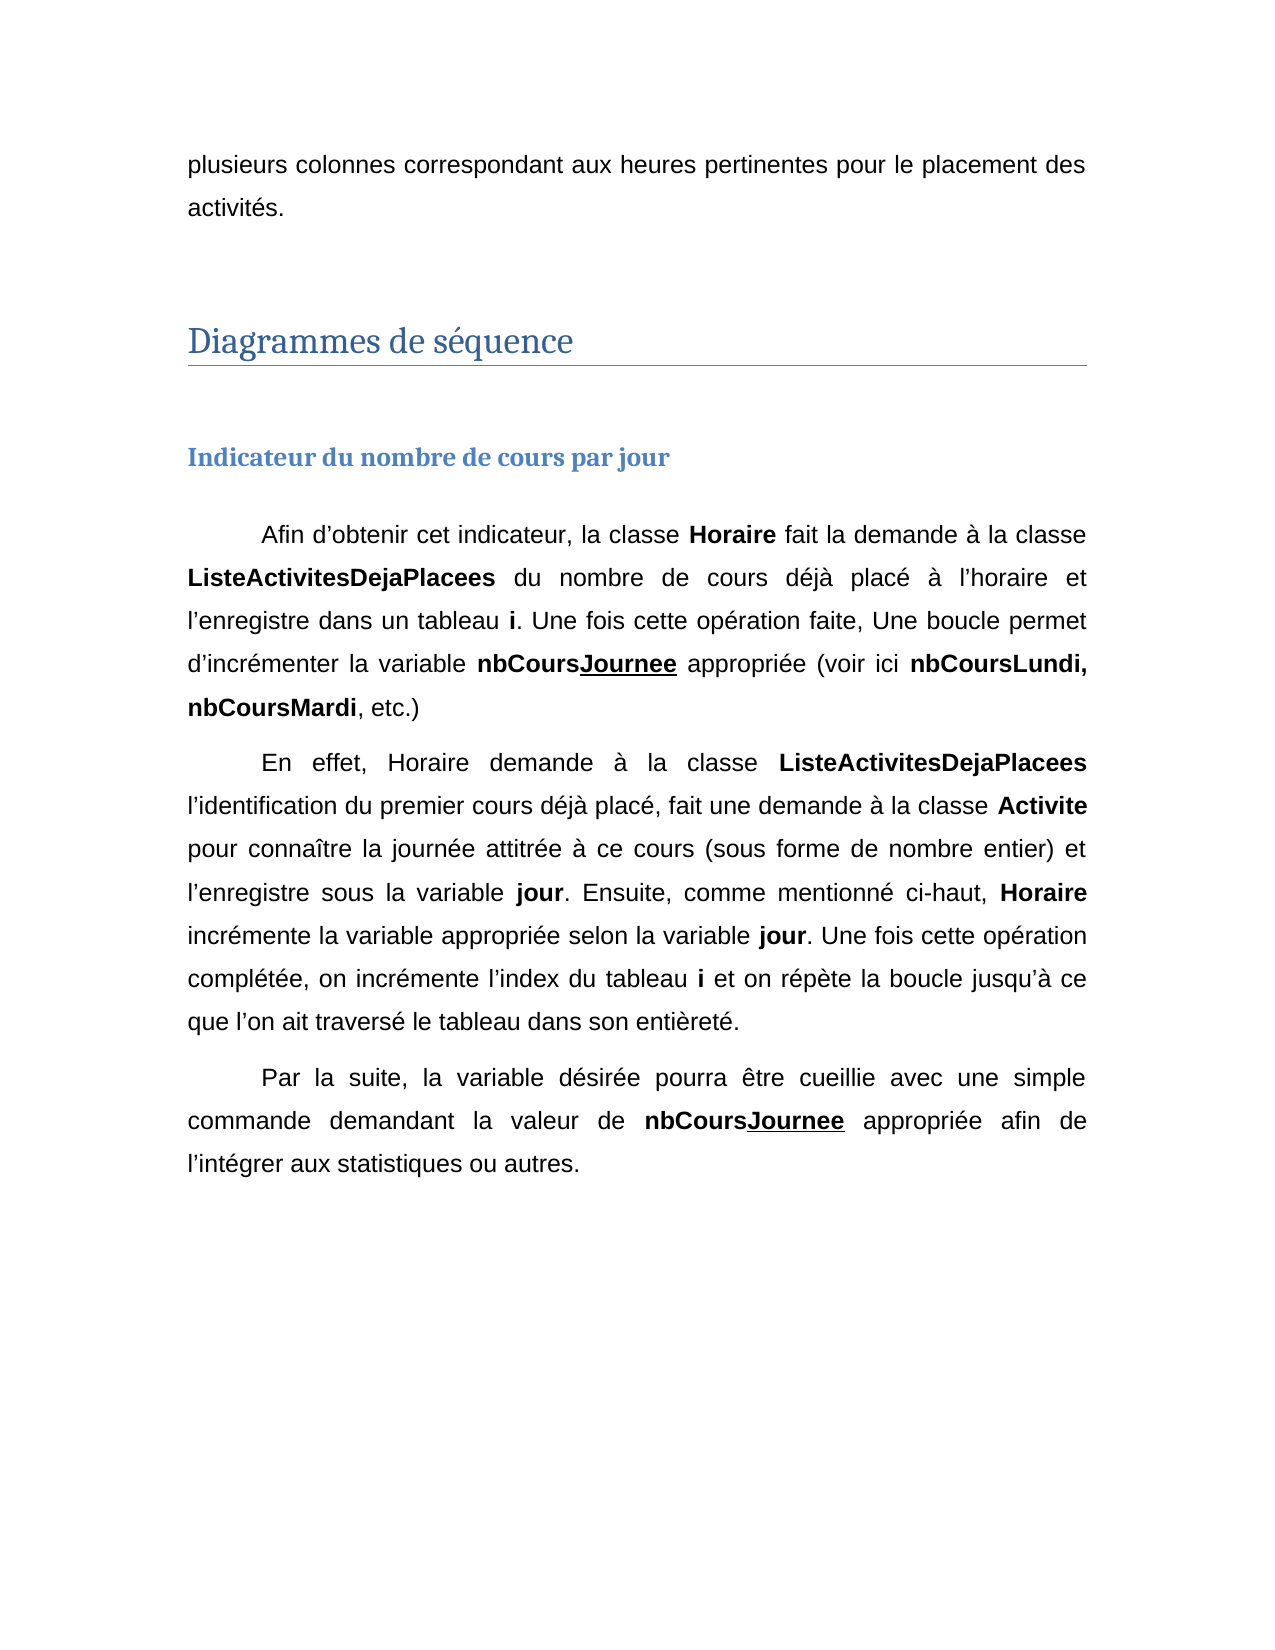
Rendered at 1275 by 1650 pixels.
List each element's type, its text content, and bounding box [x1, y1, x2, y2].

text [187, 150, 1087, 222]
text En effet, Horaire demande à la classe ListeActivitesDejaPlacees l’identification du premier cours déjà placé, fait une demande à la classe Activite pour connaître la journée attitrée à ce cours (sous forme de nombre entier) et l’enregistre sous la variable jour. Ensuite, comme mentionné ci-haut, Horaire incrémente la variable appropriée selon la variable jour. Une fois cette opération complétée, on incrémente l’index du tableau i et on répète la boucle jusqu’à ce que l’on ait traversé le tableau dans son entièreté. [187, 748, 1087, 1036]
text Afin d’obtenir cet indicateur, la classe Horaire fait la demande à la classe ListeActivitesDejaPlacees du nombre de cours déjà placé à l’horaire et l’enregistre dans un tableau i. Une fois cette opération faite, Une boucle permet d’incrémenter la variable nbCoursJournee appropriée (voir ici nbCoursLundi, nbCoursMardi, etc.) [187, 520, 1087, 721]
subtitle Indicateur du nombre de cours par jour [187, 442, 1087, 473]
subtitle Diagrammes de séquence [187, 320, 1087, 366]
text Par la suite, la variable désirée pourra être cueillie avec une simple commande demandant la valeur de nbCoursJournee appropriée afin de l’intégrer aux statistiques ou autres. [187, 1062, 1087, 1177]
